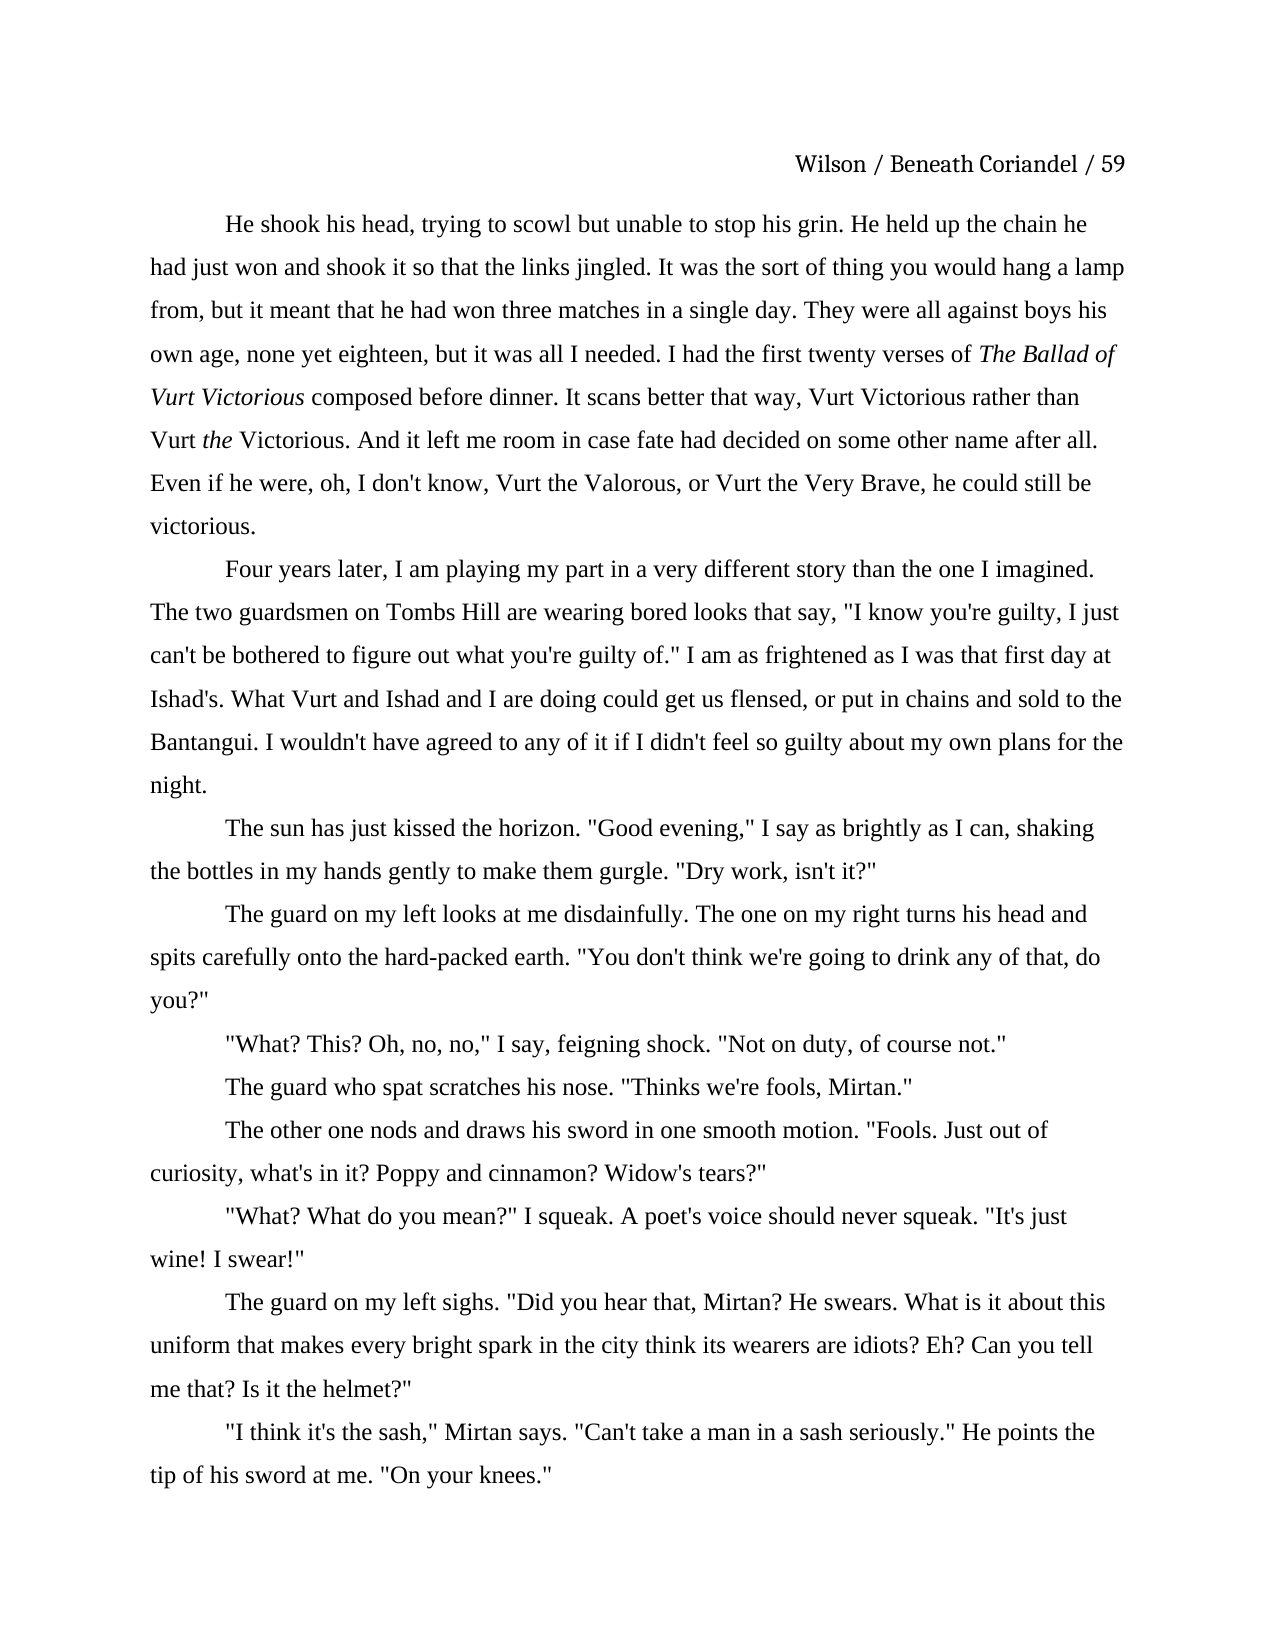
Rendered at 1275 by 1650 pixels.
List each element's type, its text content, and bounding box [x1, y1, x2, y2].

text The guard on my left looks at me disdainfully. The one on my right turns his head and spits carefully onto the hard-packed earth. "You don't think we're going to drink any of that, do you?" [150, 899, 1125, 1014]
text The guard on my left sighs. "Did you hear that, Mirtan? He swears. What is it about this uniform that makes every bright spark in the city think its wearers are idiots? Eh? Can you tell me that? Is it the helmet?" [150, 1287, 1125, 1402]
text "What? This? Oh, no, no," I say, feigning shock. "Not on duty, of course not." [150, 1029, 1125, 1057]
text Four years later, I am playing my part in a very different story than the one I imagined. The two guardsmen on Tombs Hill are wearing bored looks that say, "I know you're guilty, I just can't be bothered to figure out what you're guilty of." I am as frightened as I was that first day at Ishad's. What Vurt and Ishad and I are doing could get us flensed, or put in chains and sold to the Bantangui. I wouldn't have agreed to any of it if I didn't feel so guilty about my own plans for the night. [150, 554, 1125, 799]
text The other one nods and draws his sword in one smooth motion. "Fools. Just out of curiosity, what's in it? Poppy and cinnamon? Widow's tears?" [150, 1115, 1125, 1187]
text "What? What do you mean?" I squeak. A poet's voice should never squeak. "It's just wine! I swear!" [150, 1201, 1125, 1273]
text The guard who spat scratches his nose. "Thinks we're fools, Mirtan." [150, 1072, 1125, 1101]
text The sun has just kissed the horizon. "Good evening," I say as brightly as I can, shaking the bottles in my hands gently to make them gurgle. "Dry work, isn't it?" [150, 813, 1125, 885]
text "I think it's the sash," Mirtan says. "Can't take a man in a sash seriously." He points the tip of his sword at me. "On your knees." [150, 1417, 1125, 1489]
text He shook his head, trying to scowl but unable to stop his grin. He held up the chain he had just won and shook it so that the links jingled. It was the sort of thing you would hang a lamp from, but it meant that he had won three matches in a single day. They were all against boys his own age, none yet eighteen, but it was all I needed. I had the first twenty verses of The Ballad of Vurt Victorious composed before dinner. It scans better that way, Vurt Victorious rather than Vurt the Victorious. And it left me room in case fate had decided on some other name after all. Even if he were, oh, I don't know, Vurt the Valorous, or Vurt the Very Brave, he could still be victorious. [150, 209, 1125, 540]
